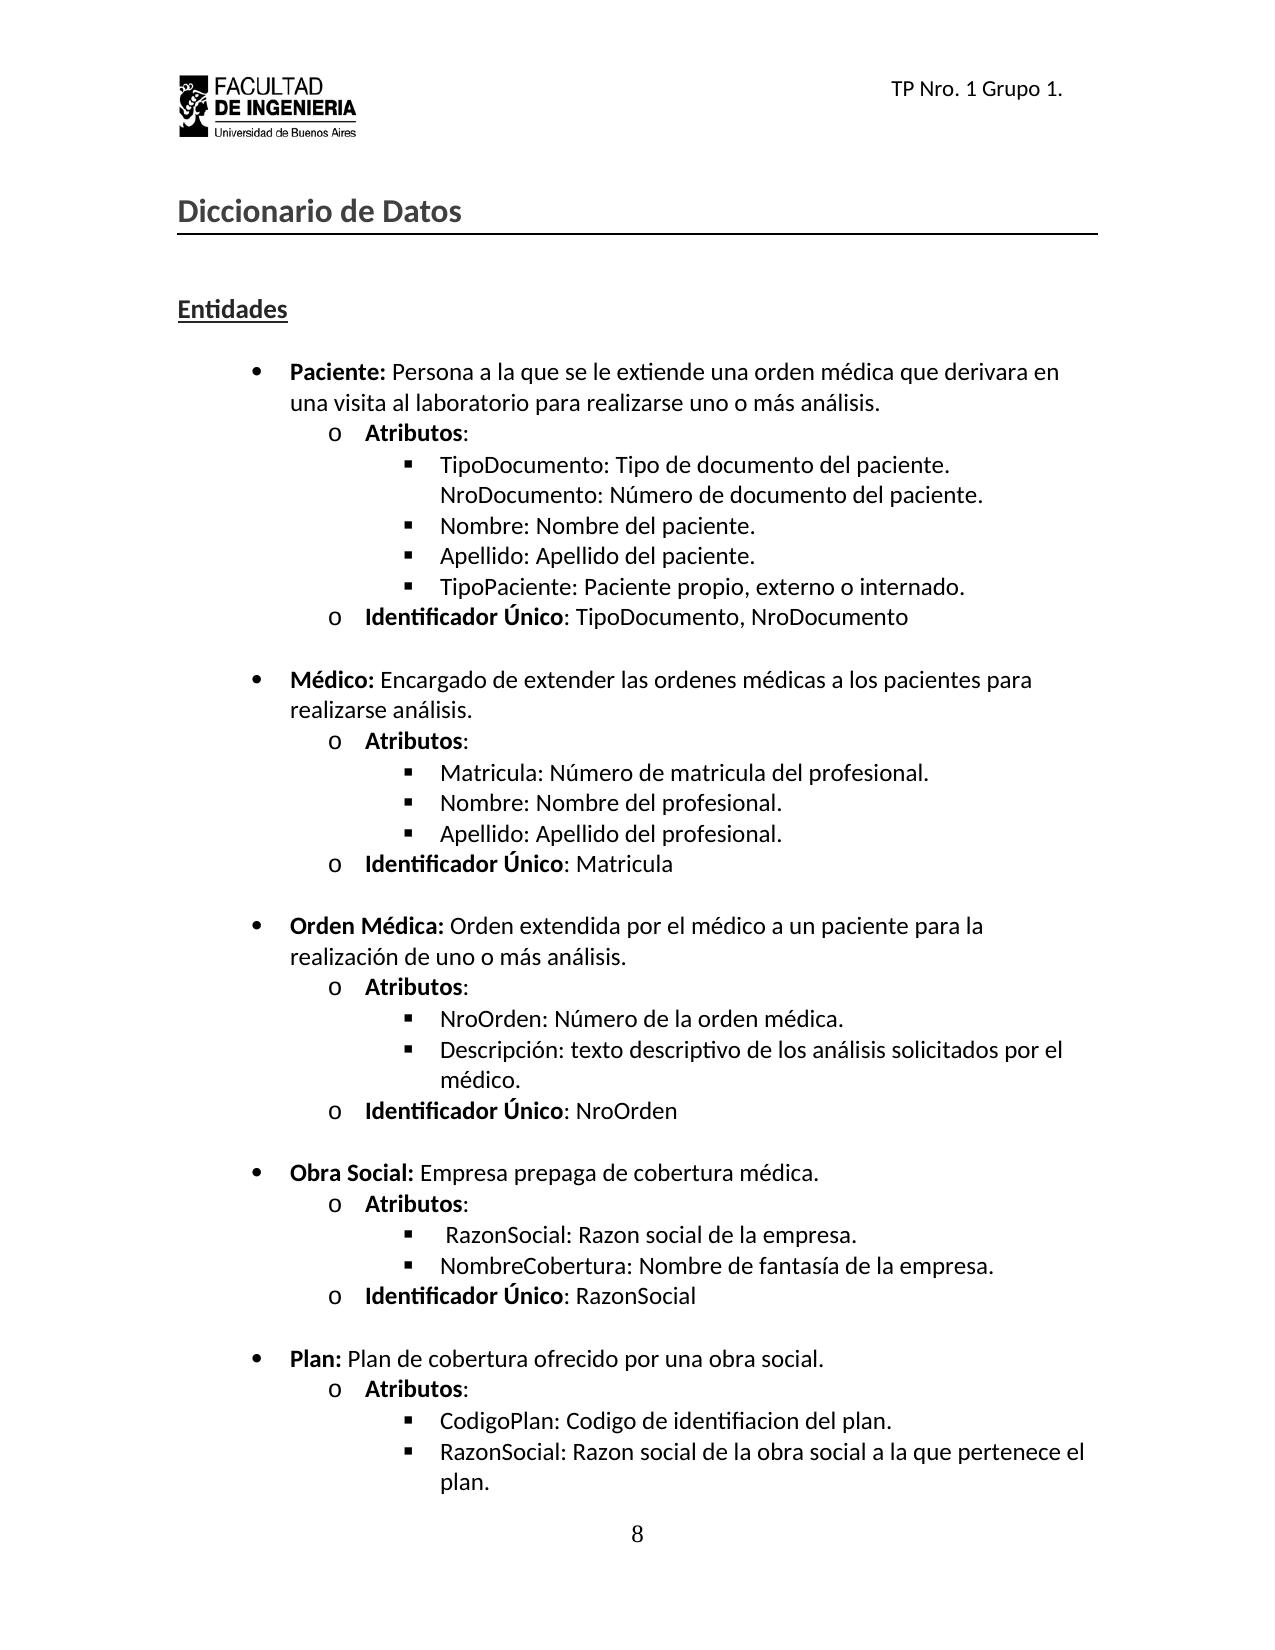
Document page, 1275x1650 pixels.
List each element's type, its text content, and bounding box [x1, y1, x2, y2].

subtitle Diccionario de Datos [177, 190, 1098, 233]
list Identificador Único: NroOrden [327, 1095, 1098, 1127]
list NombreCobertura: Nombre de fantasía de la empresa. [402, 1250, 1098, 1281]
list Atributos: [327, 725, 1098, 757]
list Atributos: [327, 417, 1098, 449]
list Obra Social: Empresa prepaga de cobertura médica. [252, 1157, 1098, 1188]
list Atributos: [327, 1373, 1098, 1405]
list RazonSocial: Razon social de la obra social a la que pertenece el plan. [402, 1436, 1098, 1497]
list Nombre: Nombre del profesional. [402, 787, 1098, 818]
list Descripción: texto descriptivo de los análisis solicitados por el médico. [402, 1034, 1098, 1095]
list Médico: Encargado de extender las ordenes médicas a los pacientes para realizarse análisis. [252, 664, 1098, 725]
list Identificador Único: RazonSocial [327, 1281, 1098, 1312]
picture [177, 73, 357, 137]
list Apellido: Apellido del profesional. [402, 818, 1098, 848]
list RazonSocial: Razon social de la empresa. [402, 1219, 1098, 1250]
list Identificador Único: TipoDocumento, NroDocumento [327, 602, 1098, 633]
list TipoDocumento: Tipo de documento del paciente. NroDocumento: Número de documento del paciente. [402, 449, 1098, 510]
list Orden Médica: Orden extendida por el médico a un paciente para la realización de uno o más análisis. [252, 911, 1098, 972]
list Nombre: Nombre del paciente. [402, 510, 1098, 541]
list Atributos: [327, 1188, 1098, 1219]
list TipoPaciente: Paciente propio, externo o internado. [402, 571, 1098, 602]
list Atributos: [327, 972, 1098, 1003]
list Apellido: Apellido del paciente. [402, 541, 1098, 571]
list CodigoPlan: Codigo de identifiacion del plan. [402, 1405, 1098, 1436]
subtitle Entidades [177, 293, 1098, 326]
list Identificador Único: Matricula [327, 848, 1098, 880]
list Matricula: Número de matricula del profesional. [402, 757, 1098, 787]
list NroOrden: Número de la orden médica. [402, 1003, 1098, 1034]
list Plan: Plan de cobertura ofrecido por una obra social. [252, 1343, 1098, 1373]
list Paciente: Persona a la que se le extiende una orden médica que derivara en una visita al laboratorio para realizarse uno o más análisis. [252, 356, 1098, 417]
